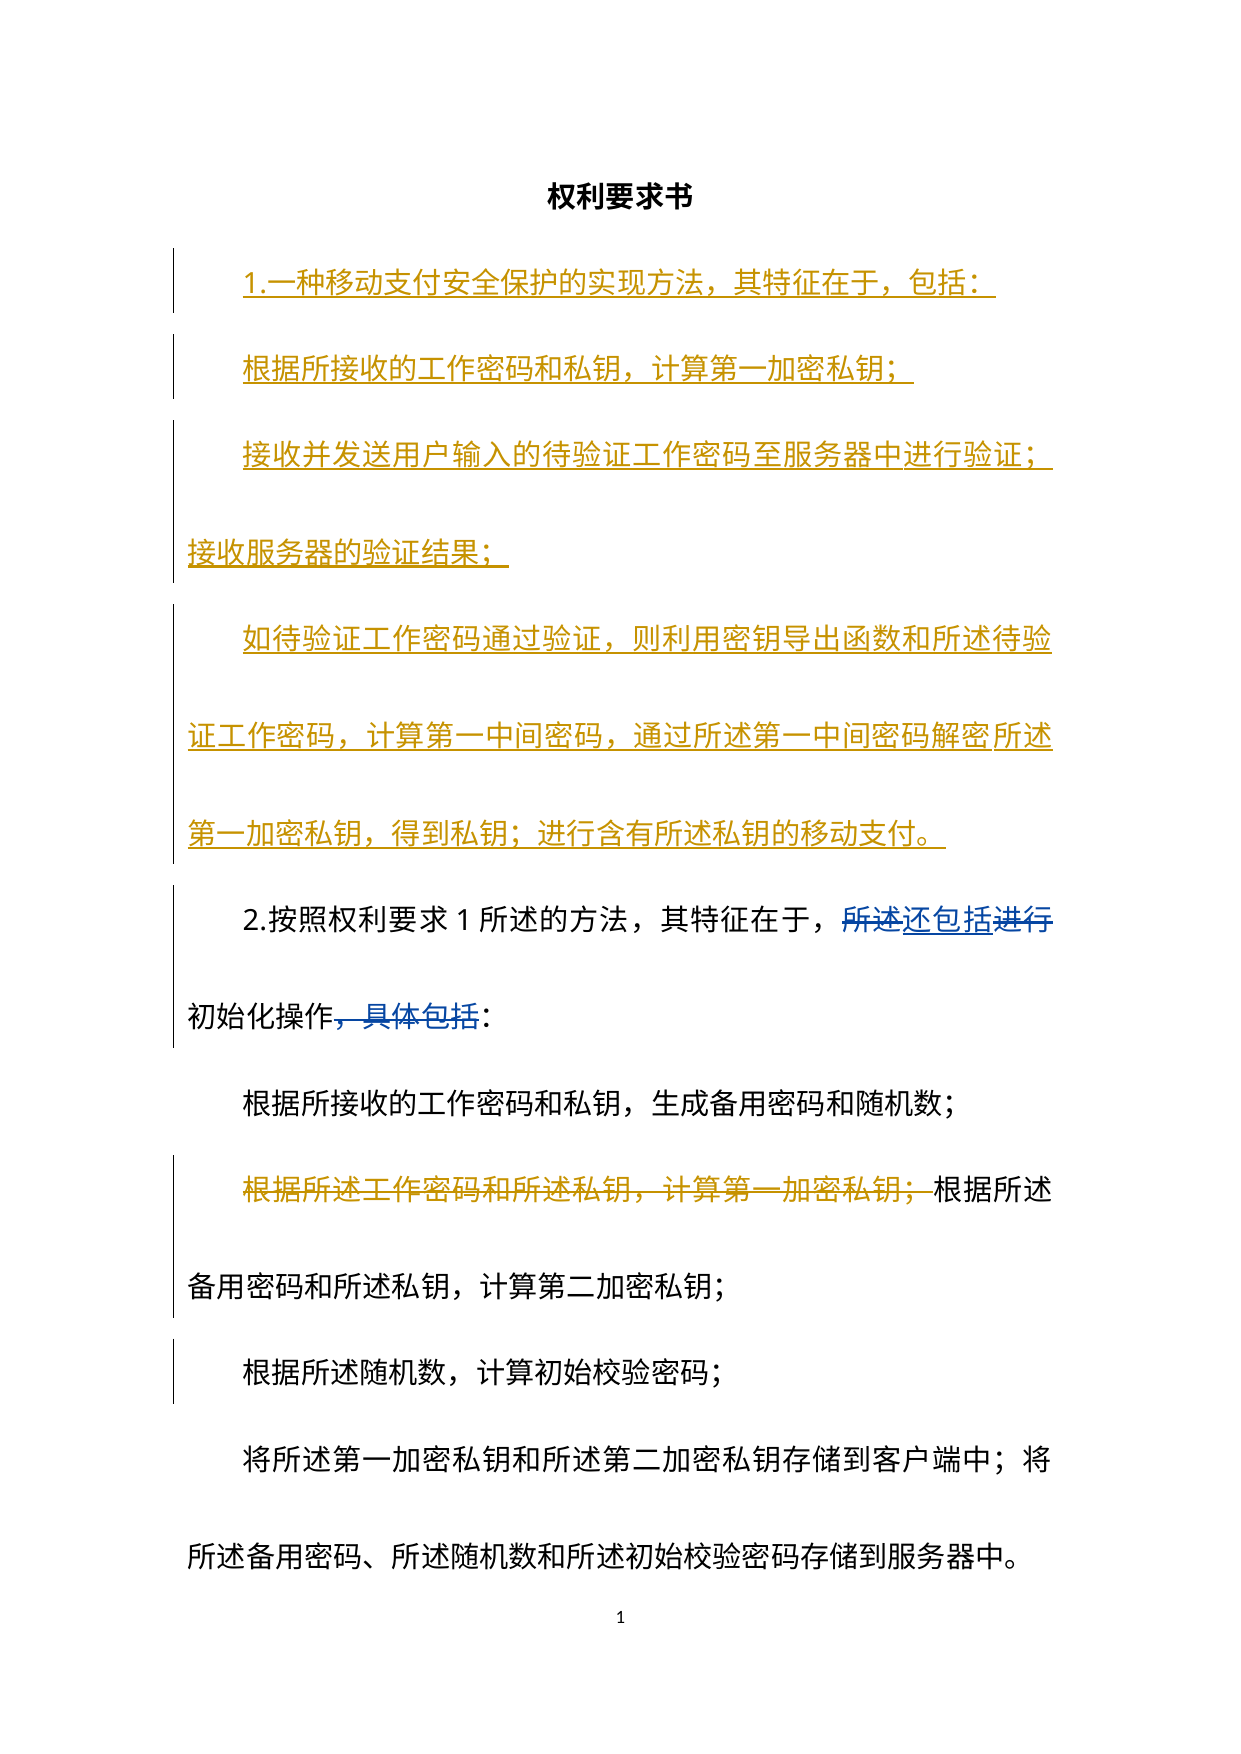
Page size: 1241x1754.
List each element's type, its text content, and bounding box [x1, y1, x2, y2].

text 将所述第一加密私钥和所述第二加密私钥存储到客户端中；将所述备用密码、所述随机数和所述初始校验密码存储到服务器中。 [187, 1425, 1053, 1587]
text 权利要求书 [187, 162, 1053, 227]
text 根据所述随机数，计算初始校验密码； [187, 1339, 1053, 1404]
text 根据所接收的工作密码和私钥，生成备用密码和随机数； [187, 1069, 1053, 1134]
text 2.按照权利要求1所述的方法，其特征在于，初始化操作： [187, 885, 1053, 1048]
text 根据所述备用密码和所述私钥，计算第二加密私钥； [187, 1155, 1053, 1317]
